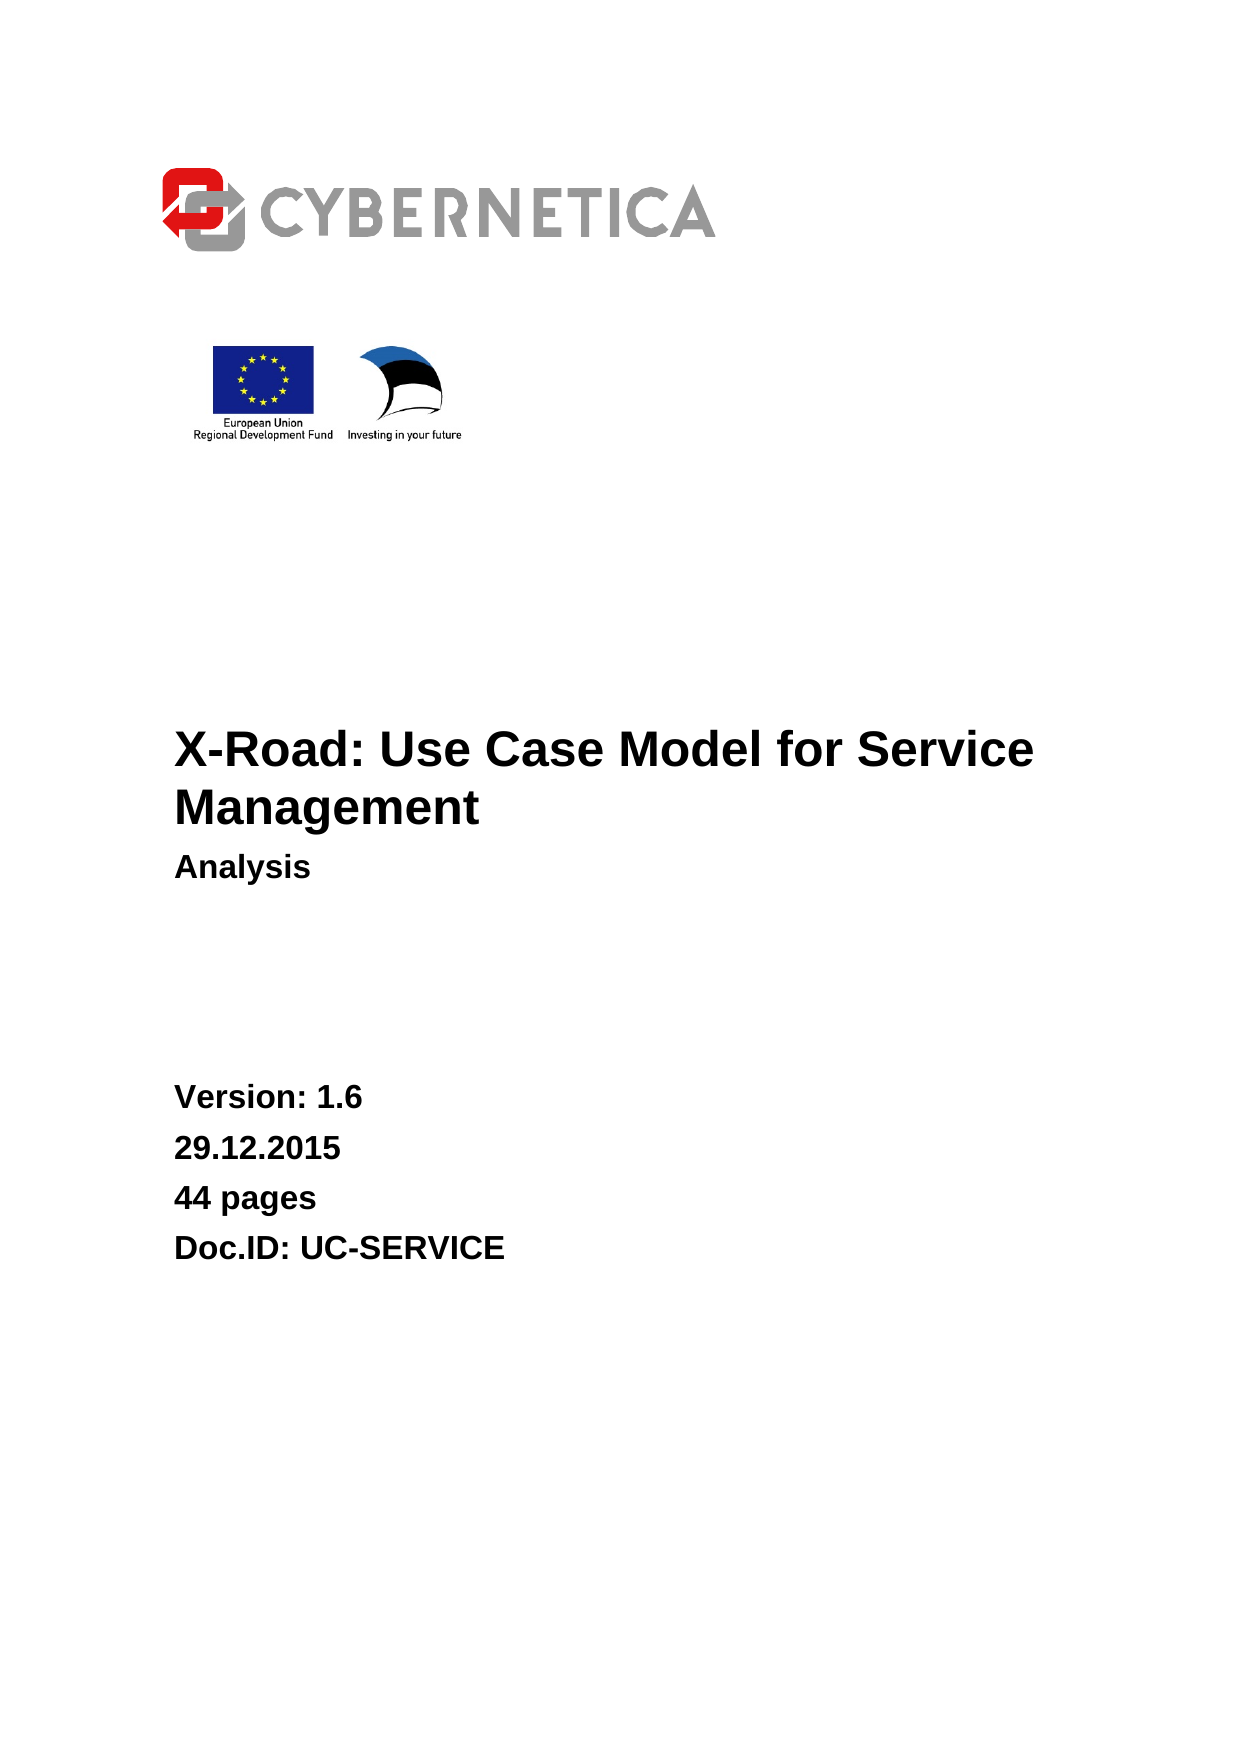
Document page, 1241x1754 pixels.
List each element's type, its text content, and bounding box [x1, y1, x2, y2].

picture [173, 306, 482, 479]
table_cell Version: 1.6 29.12.2015 45 pages Doc.ID: UC-SERVICE [168, 971, 1098, 1322]
table_header X-Road: Use Case Model for Service Management Analysis [168, 263, 1098, 971]
